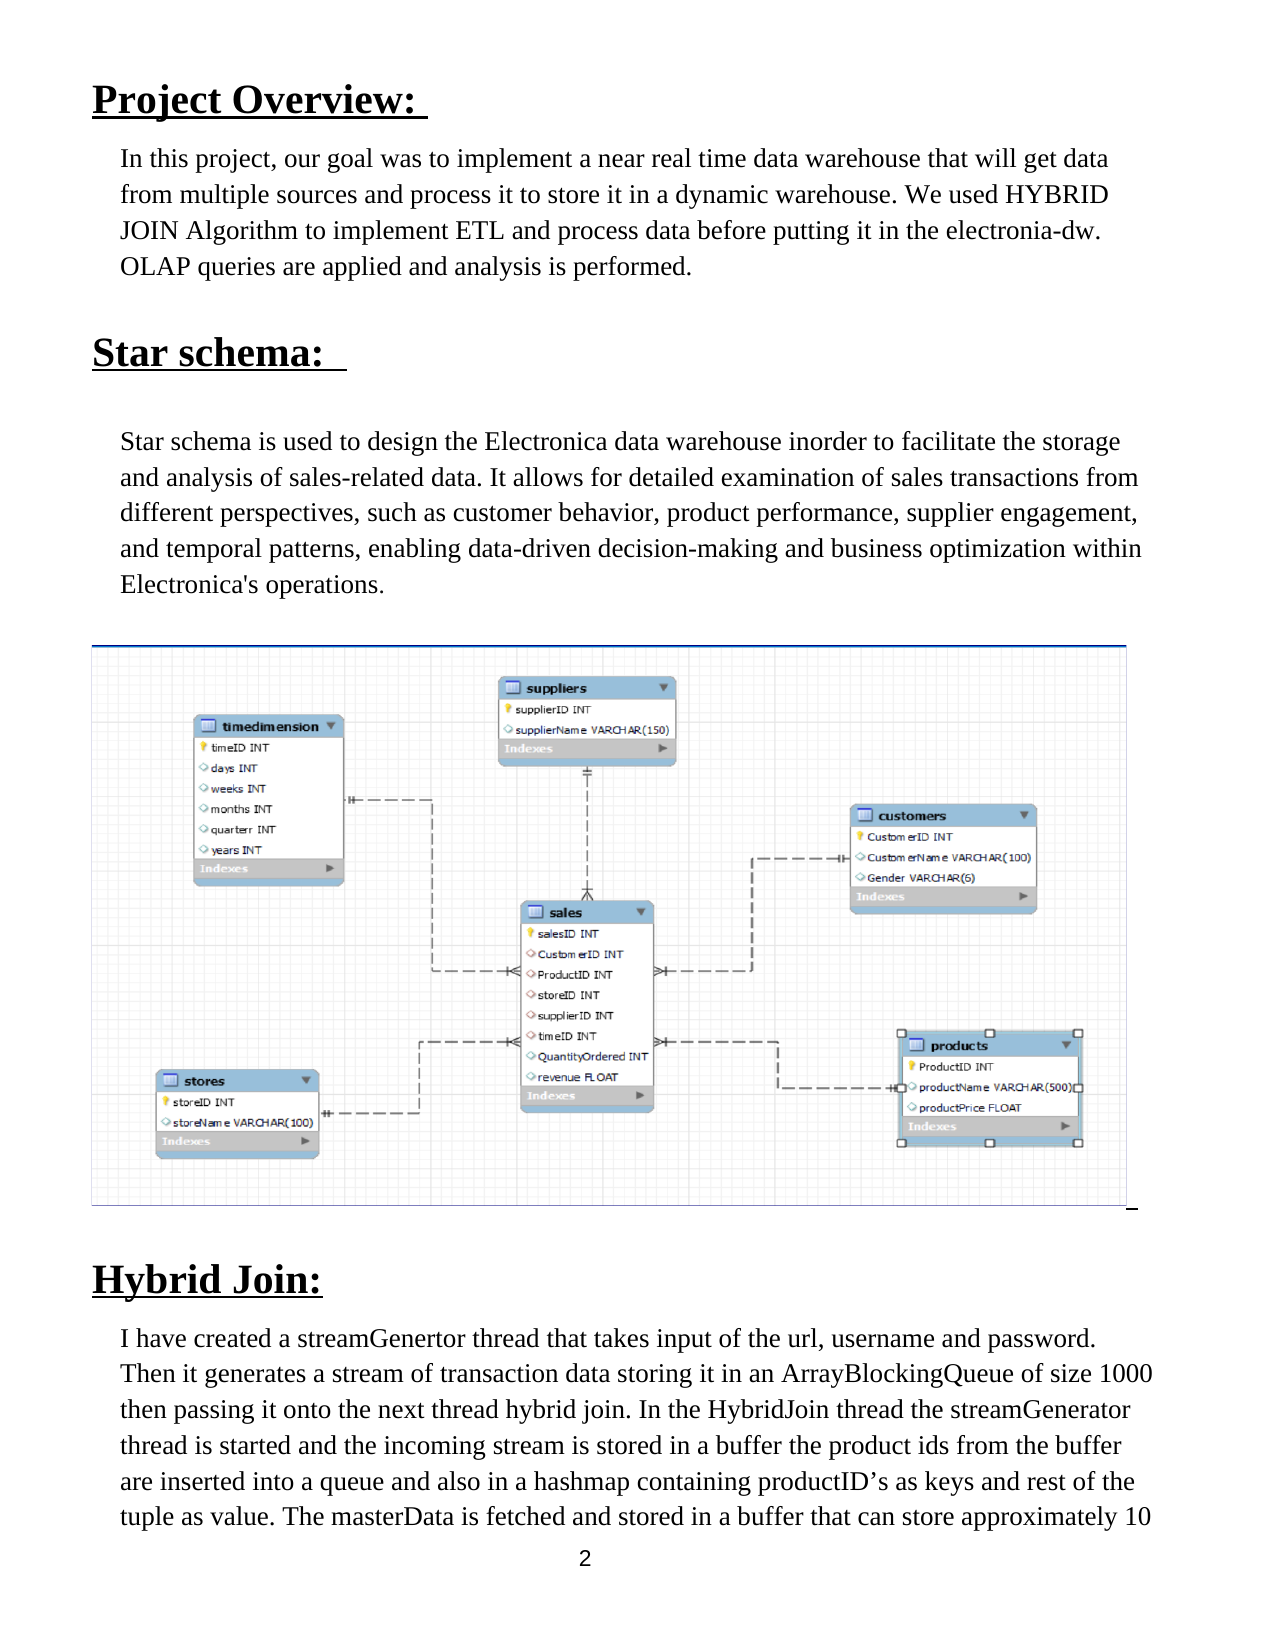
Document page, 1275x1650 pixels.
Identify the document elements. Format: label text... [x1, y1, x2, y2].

text In this project, our goal was to implement a near real time data warehouse that will get data from multiple sources and process it to store it in a dynamic warehouse. We used HYBRID JOIN Algorithm to implement ETL and process data before putting it in the electronia-dw. [120, 143, 1155, 245]
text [120, 1322, 1155, 1532]
picture [91, 645, 1127, 1206]
subtitle Star schema: [92, 327, 1155, 375]
subtitle Hybrid Join: [92, 1254, 1155, 1302]
subtitle Project Overview: [92, 75, 1155, 123]
text Star schema is used to design the Electronica data warehouse inorder to facilitate the storage and analysis of sales-related data. It allows for detailed examination of sales transactions from different perspectives, such as customer behavior, product performance, supplier engagement, and temporal patterns, enabling data-driven decision-making and business optimization within Electronica's operations. [120, 425, 1155, 599]
text OLAP queries are applied and analysis is performed. [120, 250, 1155, 281]
